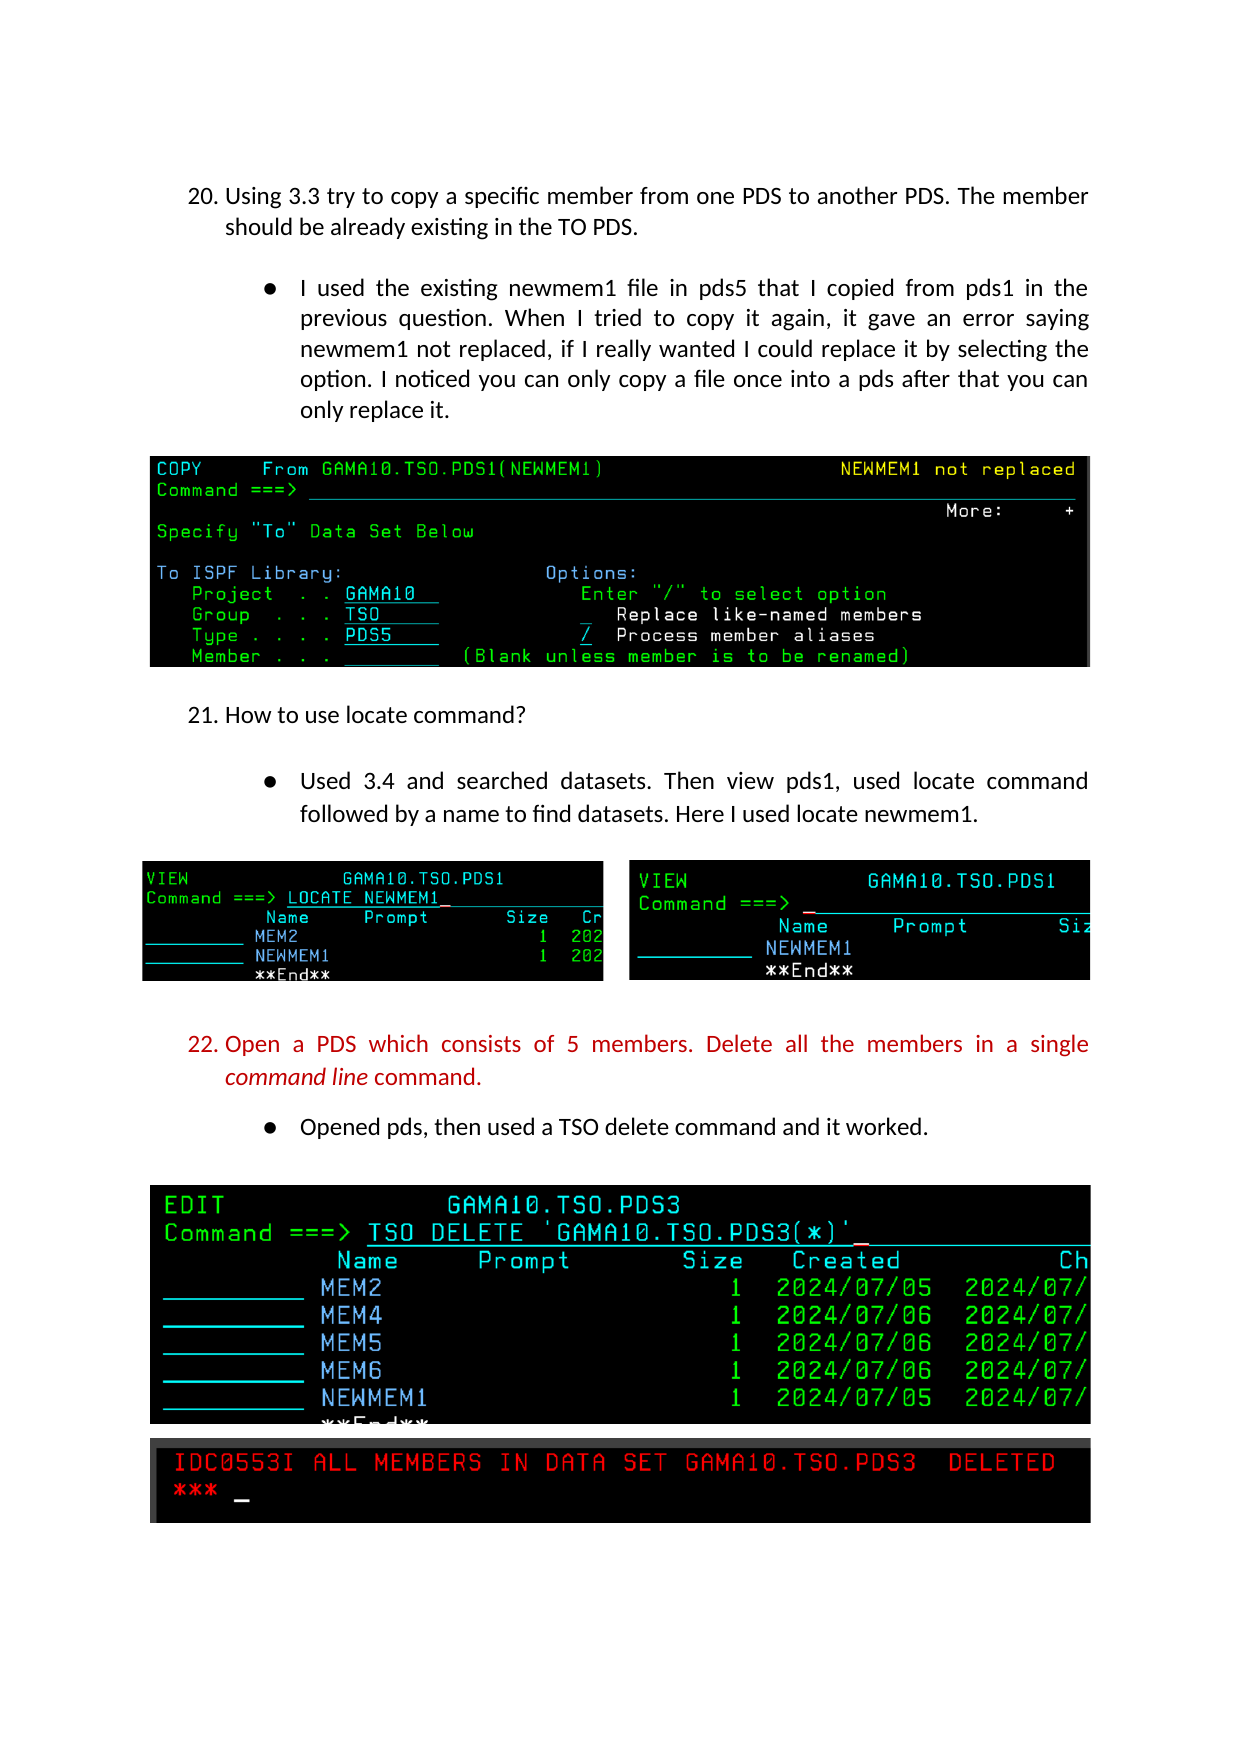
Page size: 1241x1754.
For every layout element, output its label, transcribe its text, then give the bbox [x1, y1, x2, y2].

picture [629, 860, 1091, 980]
list Using 3.3 try to copy a specific member from one PDS to another PDS. The member should be already existing in the TO PDS. [187, 181, 1090, 242]
list I used the existing newmem1 file in pds5 that I copied from pds1 in the previous question. When I tried to copy it again, it gave an error saying newmem1 not replaced, if I really wanted I could replace it by selecting the option. I noticed you can only copy a file once into a pds after that you can only replace it. [262, 272, 1090, 425]
list Open a PDS which consists of 5 members. Delete all the members in a single command line command. [187, 1028, 1090, 1092]
list Opened pds, then used a TSO delete command and it worked. [262, 1111, 1090, 1142]
picture [150, 1185, 1091, 1424]
picture [149, 456, 1091, 667]
list How to use locate command? [187, 699, 1090, 730]
picture [150, 1438, 1091, 1523]
picture [142, 861, 604, 981]
list Used 3.4 and searched datasets. Then view pds1, used locate command followed by a name to find datasets. Here I used locate newmem1. [262, 765, 1090, 829]
